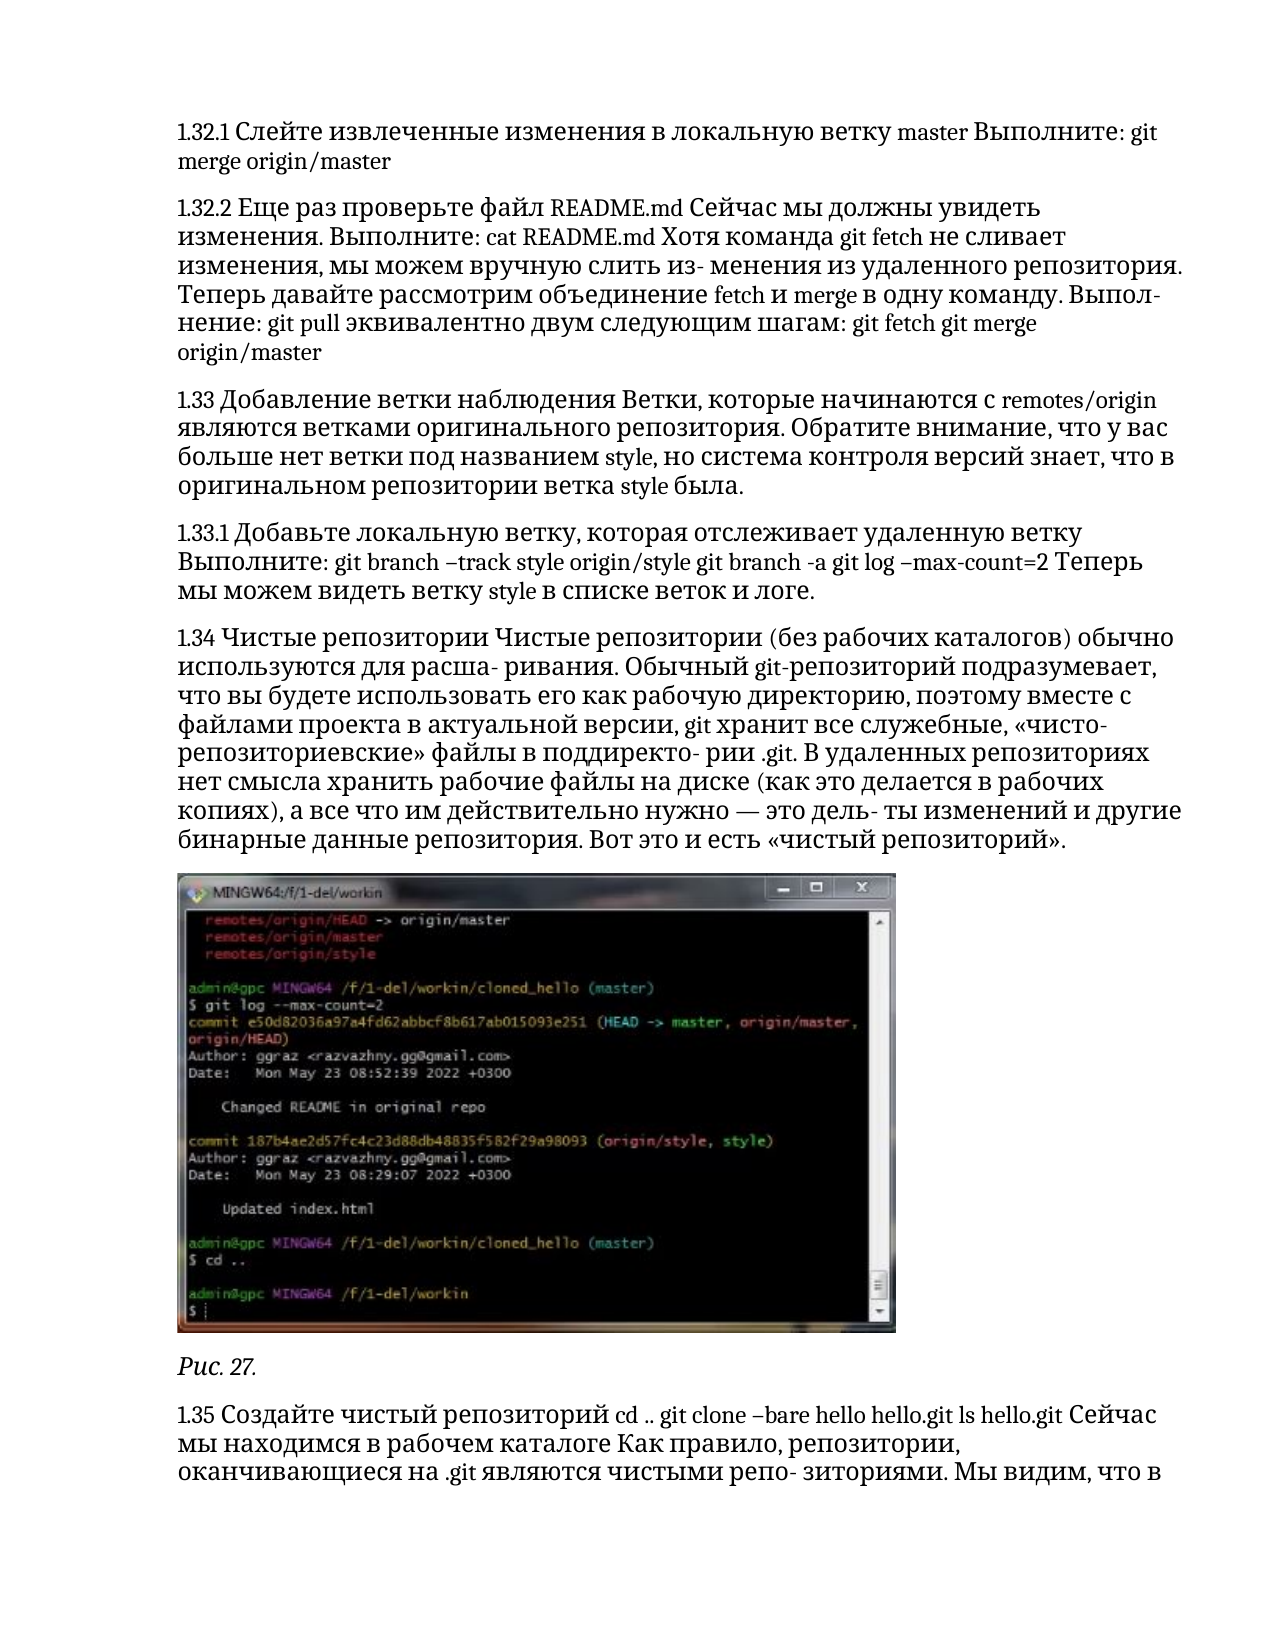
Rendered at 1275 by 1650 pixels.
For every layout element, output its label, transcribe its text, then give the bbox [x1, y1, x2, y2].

text 1.32.1 Слейте извлеченные изменения в локальную ветку master Выполните: git merge origin/master [177, 118, 1186, 176]
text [177, 1401, 1186, 1487]
text 1.34 Чистые репозитории Чистые репозитории (без рабочих каталогов) обычно используются для расша- ривания. Обычный git-репозиторий подразумевает, что вы будете использовать его как рабочую директорию, поэтому вместе с файлами проекта в актуальной версии, git хранит все служебные, «чисто-репозиториевские» файлы в поддиректо- рии .git. В удаленных репозиториях нет смысла хранить рабочие файлы на диске (как это делается в рабочих копиях), а все что им действительно нужно — это дель- ты изменений и другие бинарные данные репозитория. Вот это и есть «чистый репозиторий». [177, 624, 1186, 854]
text 1.33.1 Добавьте локальную ветку, которая отслеживает удаленную ветку Выполните: git branch –track style origin/style git branch -a git log –max-count=2 Теперь мы можем видеть ветку style в списке веток и логе. [177, 519, 1186, 606]
text 1.32.2 Еще раз проверьте файл README.md Сейчас мы должны увидеть изменения. Выполните: cat README.md Хотя команда git fetch не сливает изменения, мы можем вручную слить из- менения из удаленного репозитория. Теперь давайте рассмотрим объединение fetch и merge в одну команду. Выпол- нение: git pull эквивалентно двум следующим шагам: git fetch git merge origin/master [177, 194, 1186, 367]
picture [177, 873, 896, 1333]
text Рис. 27. [177, 1353, 1186, 1382]
text 1.33 Добавление ветки наблюдения Ветки, которые начинаются с remotes/origin являются ветками оригинального репозитория. Обратите внимание, что у вас больше нет ветки под названием style, но система контроля версий знает, что в оригинальном репозитории ветка style была. [177, 386, 1186, 501]
